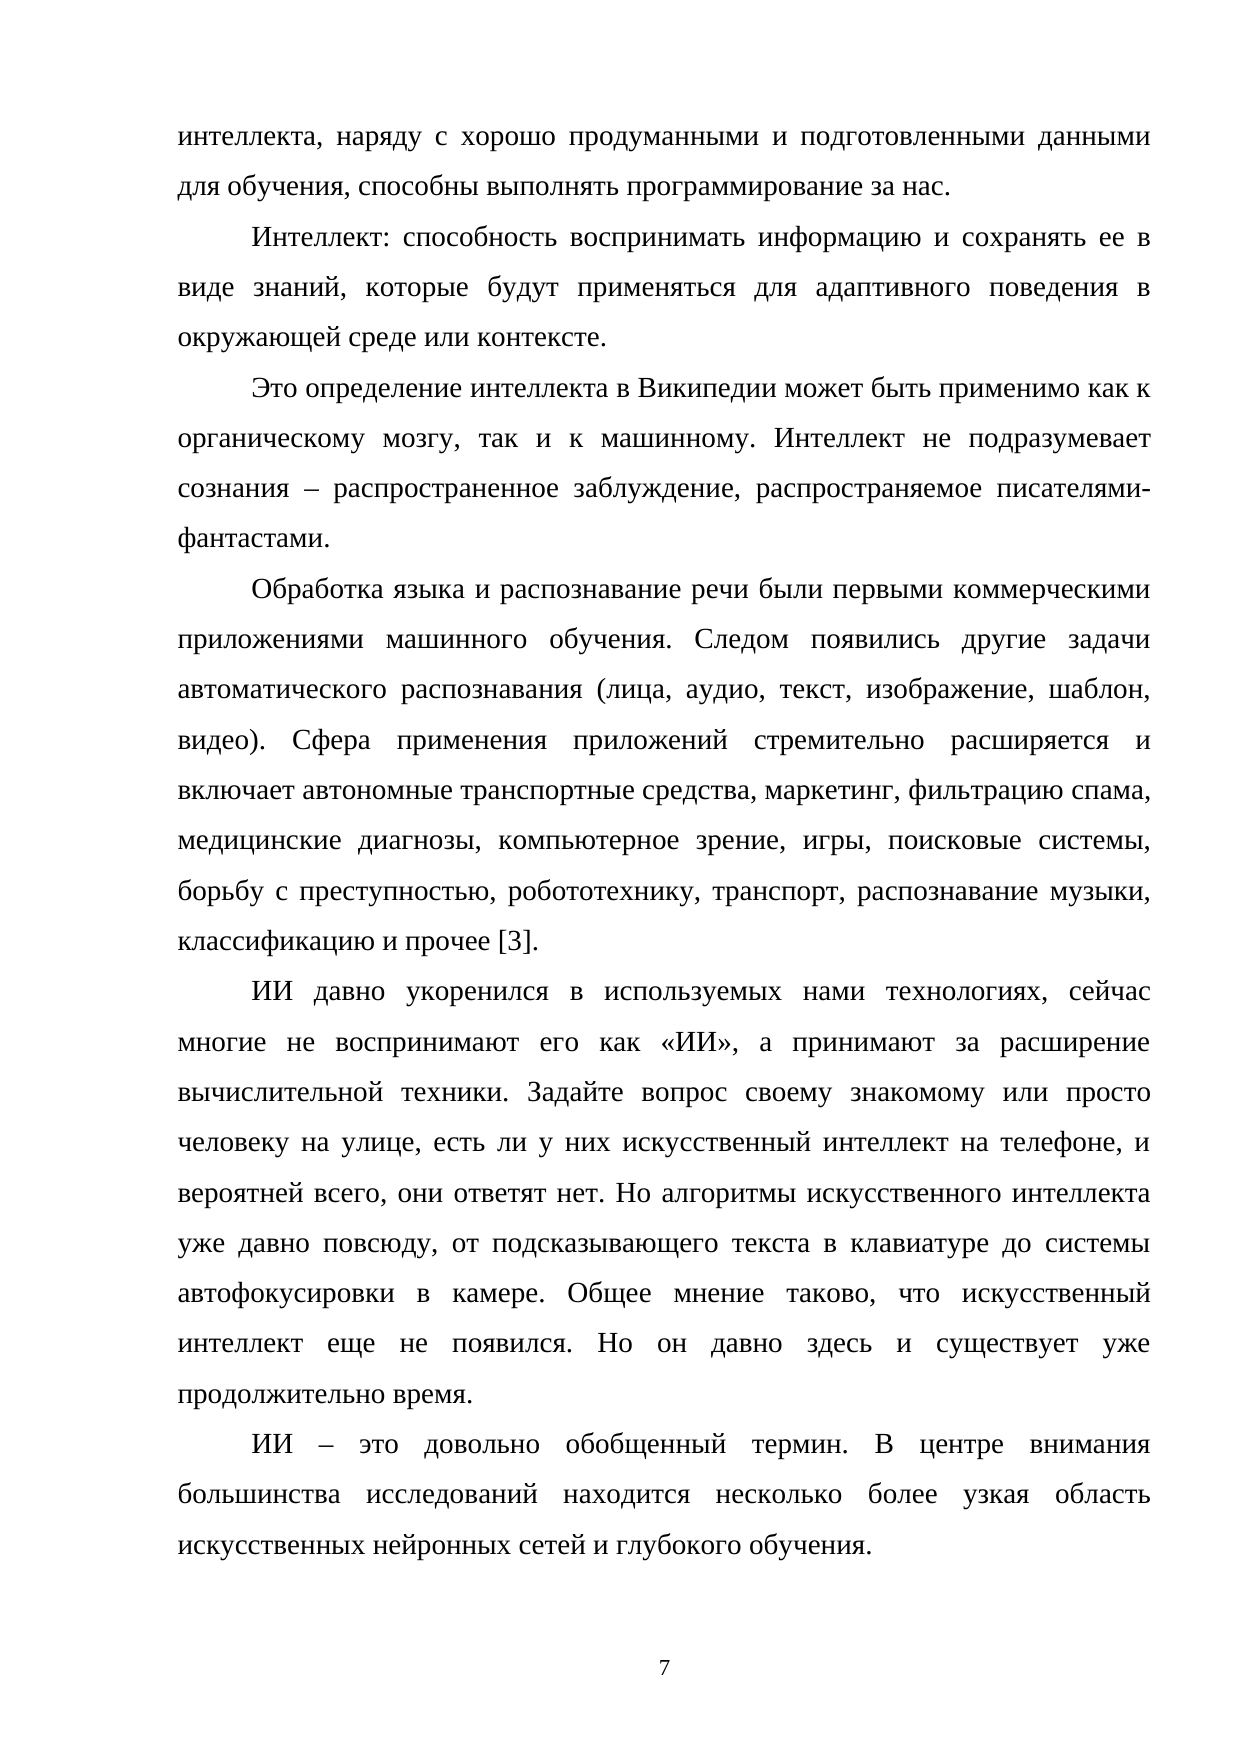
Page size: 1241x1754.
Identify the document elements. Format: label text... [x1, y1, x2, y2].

text Обработка языка и распознавание речи были первыми коммерческими приложениями машинного обучения. Следом появились другие задачи автоматического распознавания (лица, аудио, текст, изображение, шаблон, видео). Сфера применения приложений стремительно расширяется и включает автономные транспортные средства, маркетинг, фильтрацию спама, медицинские диагнозы, компьютерное зрение, игры, поисковые системы, борьбу с преступностью, робототехнику, транспорт, распознавание музыки, классификацию и прочее [3]. [177, 571, 1152, 957]
text ИИ – это довольно обобщенный термин. В центре внимания большинства исследований находится несколько более узкая область искусственных нейронных сетей и глубокого обучения. [177, 1426, 1152, 1560]
text Это определение интеллекта в Википедии может быть применимо как к органическому мозгу, так и к машинному. Интеллект не подразумевает сознания – распространенное заблуждение, распространяемое писателями-фантастами. [177, 370, 1152, 554]
text ИИ давно укоренился в используемых нами технологиях, сейчас многие не воспринимают его как «ИИ», а принимают за расширение вычислительной техники. Задайте вопрос своему знакомому или просто человеку на улице, есть ли у них искусственный интеллект на телефоне, и вероятней всего, они ответят нет. Но алгоритмы искусственного интеллекта уже давно повсюду, от подсказывающего текста в клавиатуре до системы автофокусировки в камере. Общее мнение таково, что искусственный интеллект еще не появился. Но он давно здесь и существует уже продолжительно время. [177, 973, 1152, 1409]
text Интеллект: способность воспринимать информацию и сохранять ее в виде знаний, которые будут применяться для адаптивного поведения в окружающей среде или контексте. [177, 219, 1152, 353]
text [177, 118, 1152, 202]
